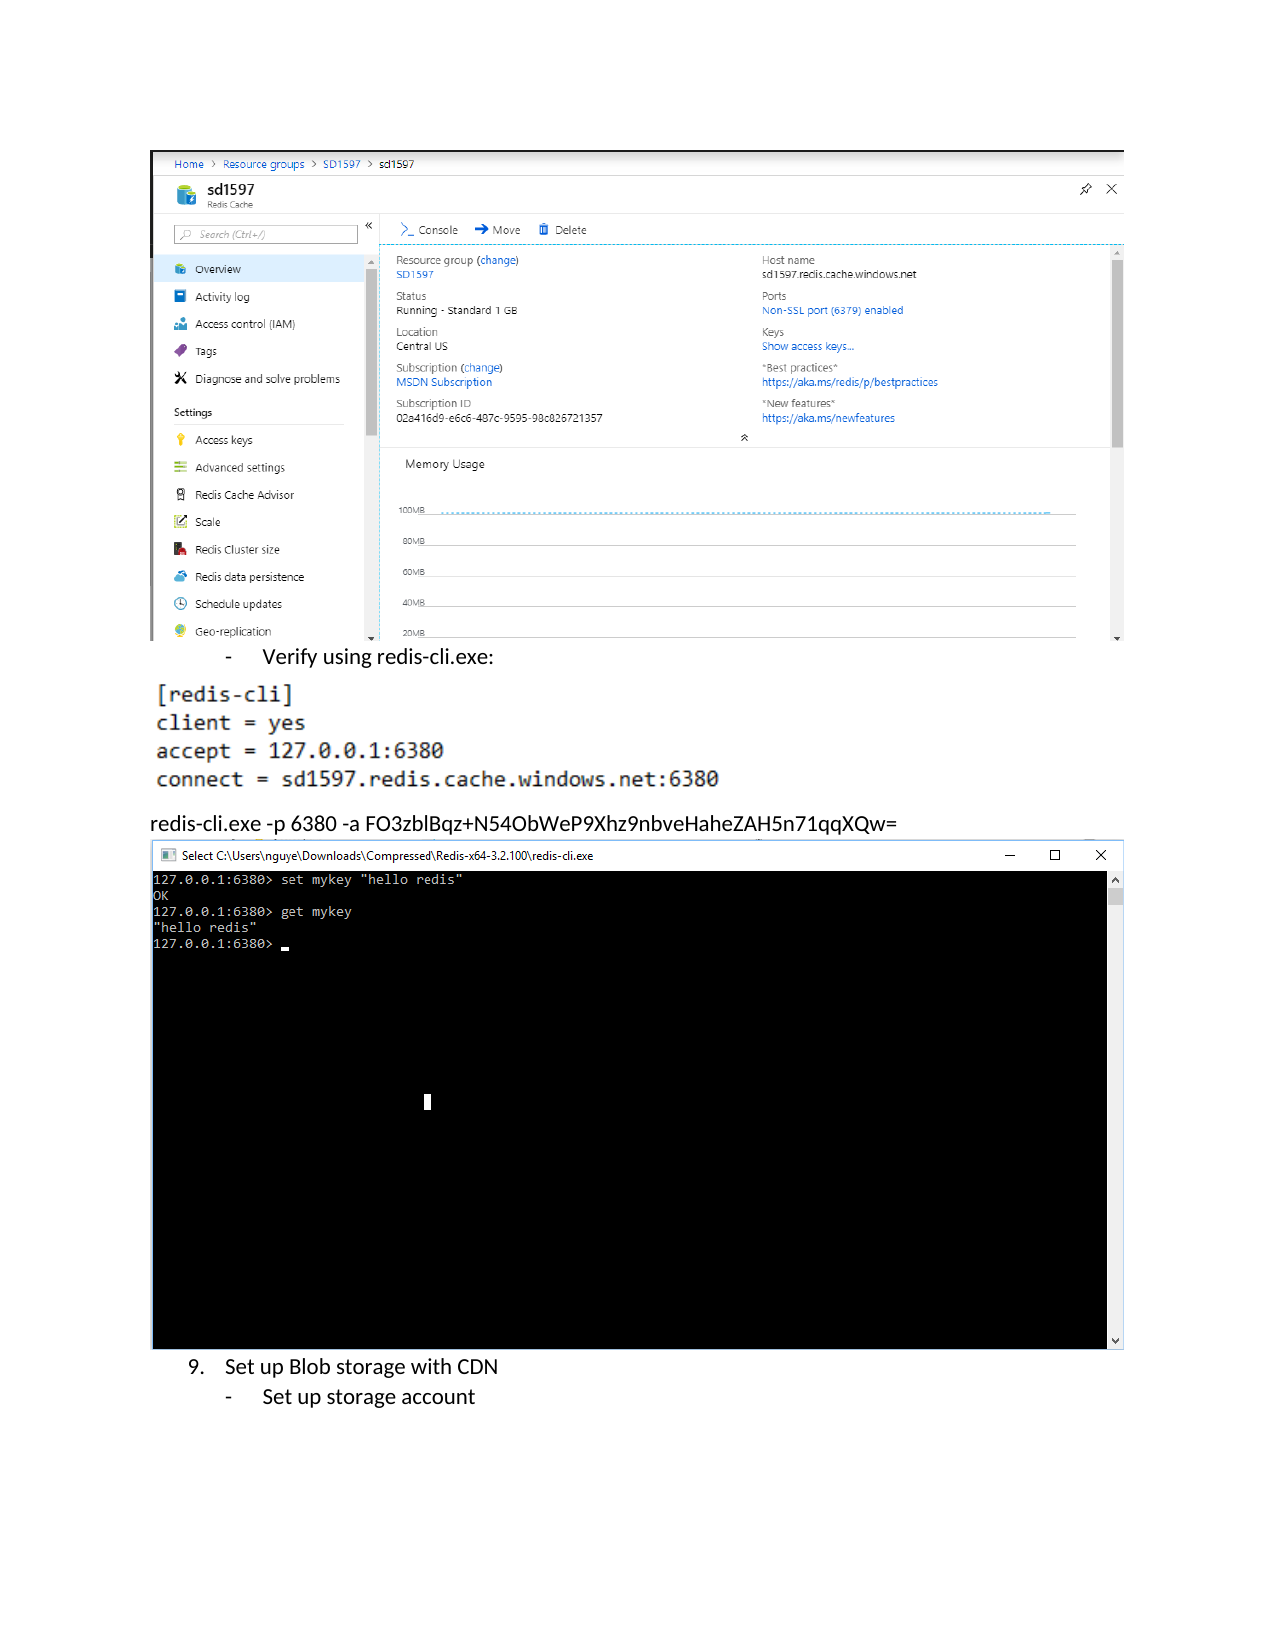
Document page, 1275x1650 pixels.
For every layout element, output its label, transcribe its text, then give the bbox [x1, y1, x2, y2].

list Set up storage account [225, 1382, 1125, 1410]
picture [150, 672, 730, 807]
picture [150, 839, 1124, 1350]
picture [150, 150, 1124, 641]
list Verify using redis-cli.exe: [225, 642, 1125, 671]
list Set up Blob storage with CDN [187, 1352, 1125, 1380]
